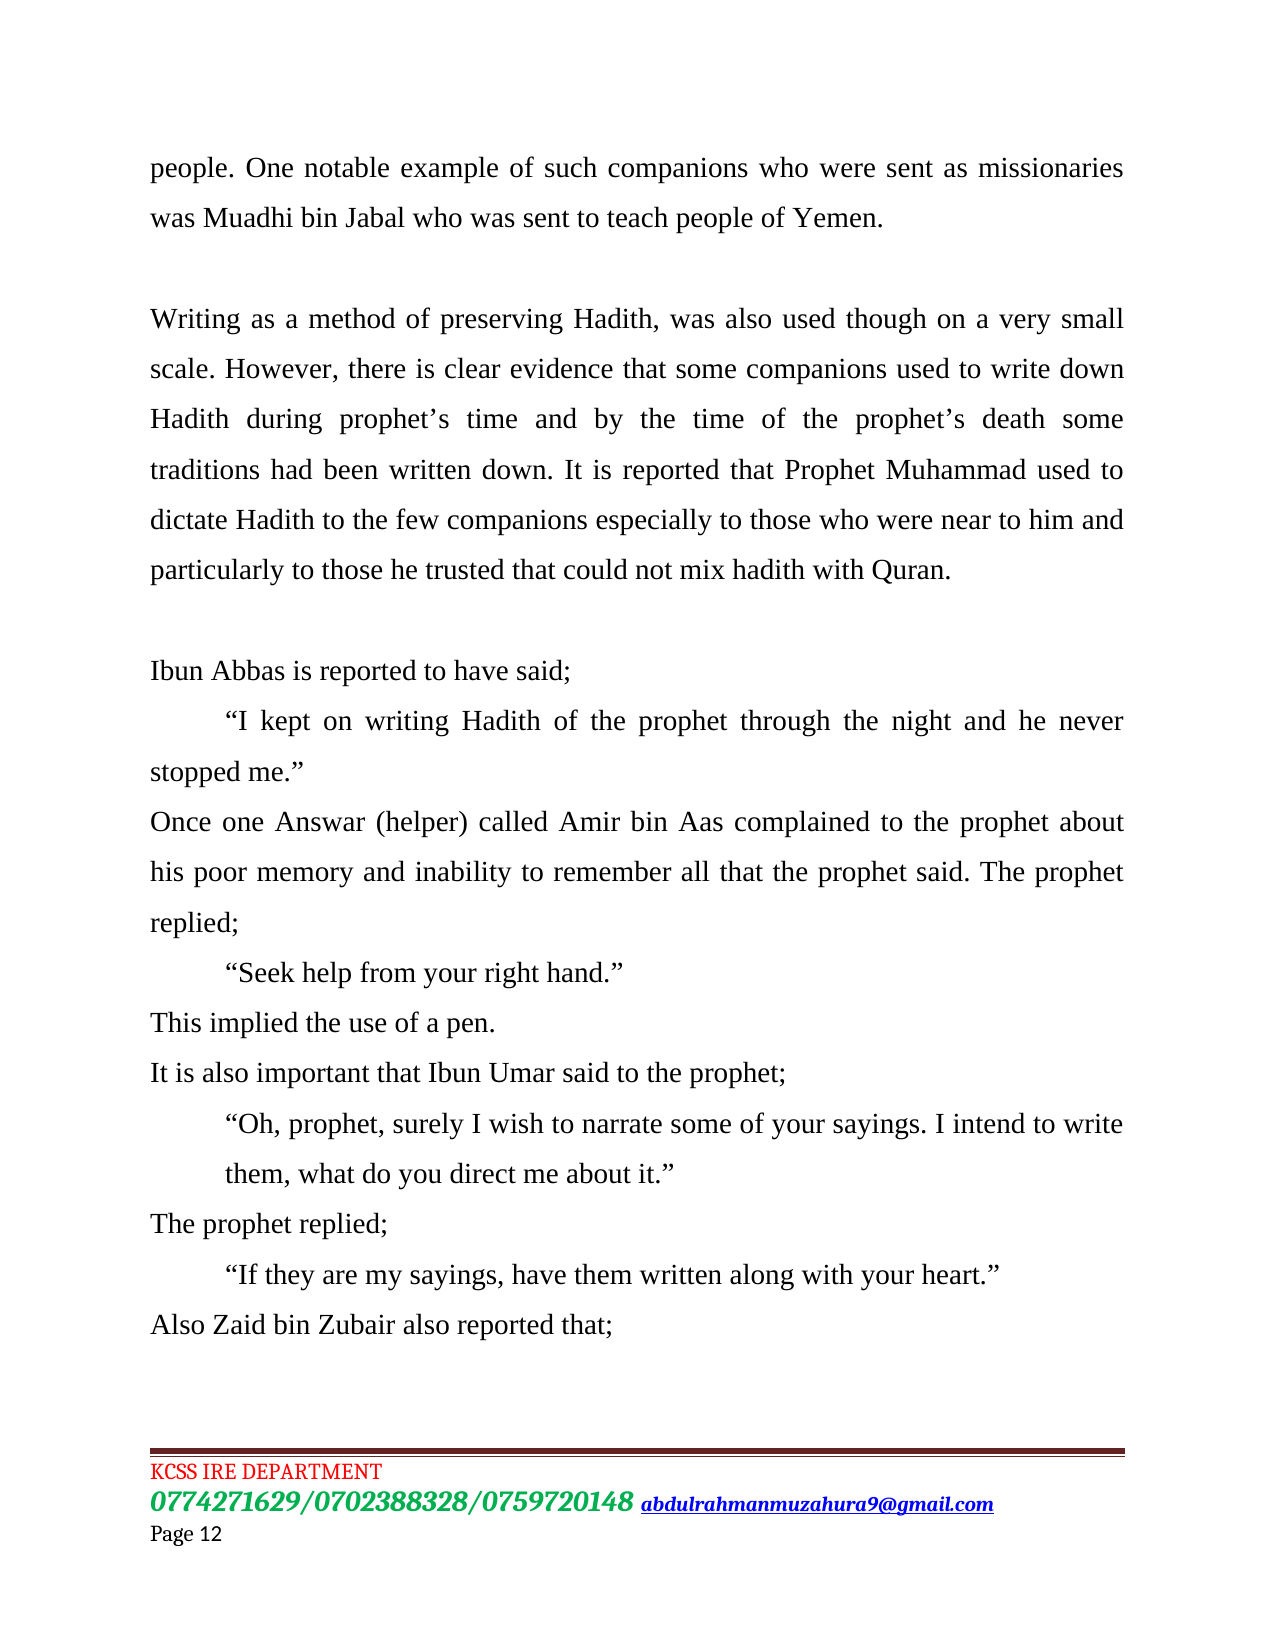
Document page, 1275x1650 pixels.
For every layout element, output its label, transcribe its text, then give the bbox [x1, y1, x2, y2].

text Also Zaid bin Zubair also reported that; [150, 1307, 1125, 1341]
text “I kept on writing Hadith of the prophet through the night and he never stopped me.” [150, 703, 1125, 787]
text “Seek help from your right hand.” [150, 955, 1125, 988]
text “If they are my sayings, have them written along with your heart.” [150, 1257, 1125, 1290]
text Ibun Abbas is reported to have said; [150, 653, 1125, 687]
text Writing as a method of preserving Hadith, was also used though on a very small scale. However, there is clear evidence that some companions used to write down Hadith during prophet’s time and by the time of the prophet’s death some traditions had been written down. It is reported that Prophet Muhammad used to dictate Hadith to the few companions especially to those who were near to him and particularly to those he trusted that could not mix hadith with Quran. [150, 301, 1125, 586]
text It is also important that Ibun Umar said to the prophet; [150, 1056, 1125, 1089]
text The prophet replied; [150, 1207, 1125, 1240]
text This implied the use of a pen. [150, 1005, 1125, 1039]
text “Oh, prophet, surely I wish to narrate some of your sayings. I intend to write them, what do you direct me about it.” [225, 1106, 1125, 1190]
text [150, 150, 1125, 234]
text Once one Answar (helper) called Amir bin Aas complained to the prophet about his poor memory and inability to remember all that the prophet said. The prophet replied; [150, 804, 1125, 938]
